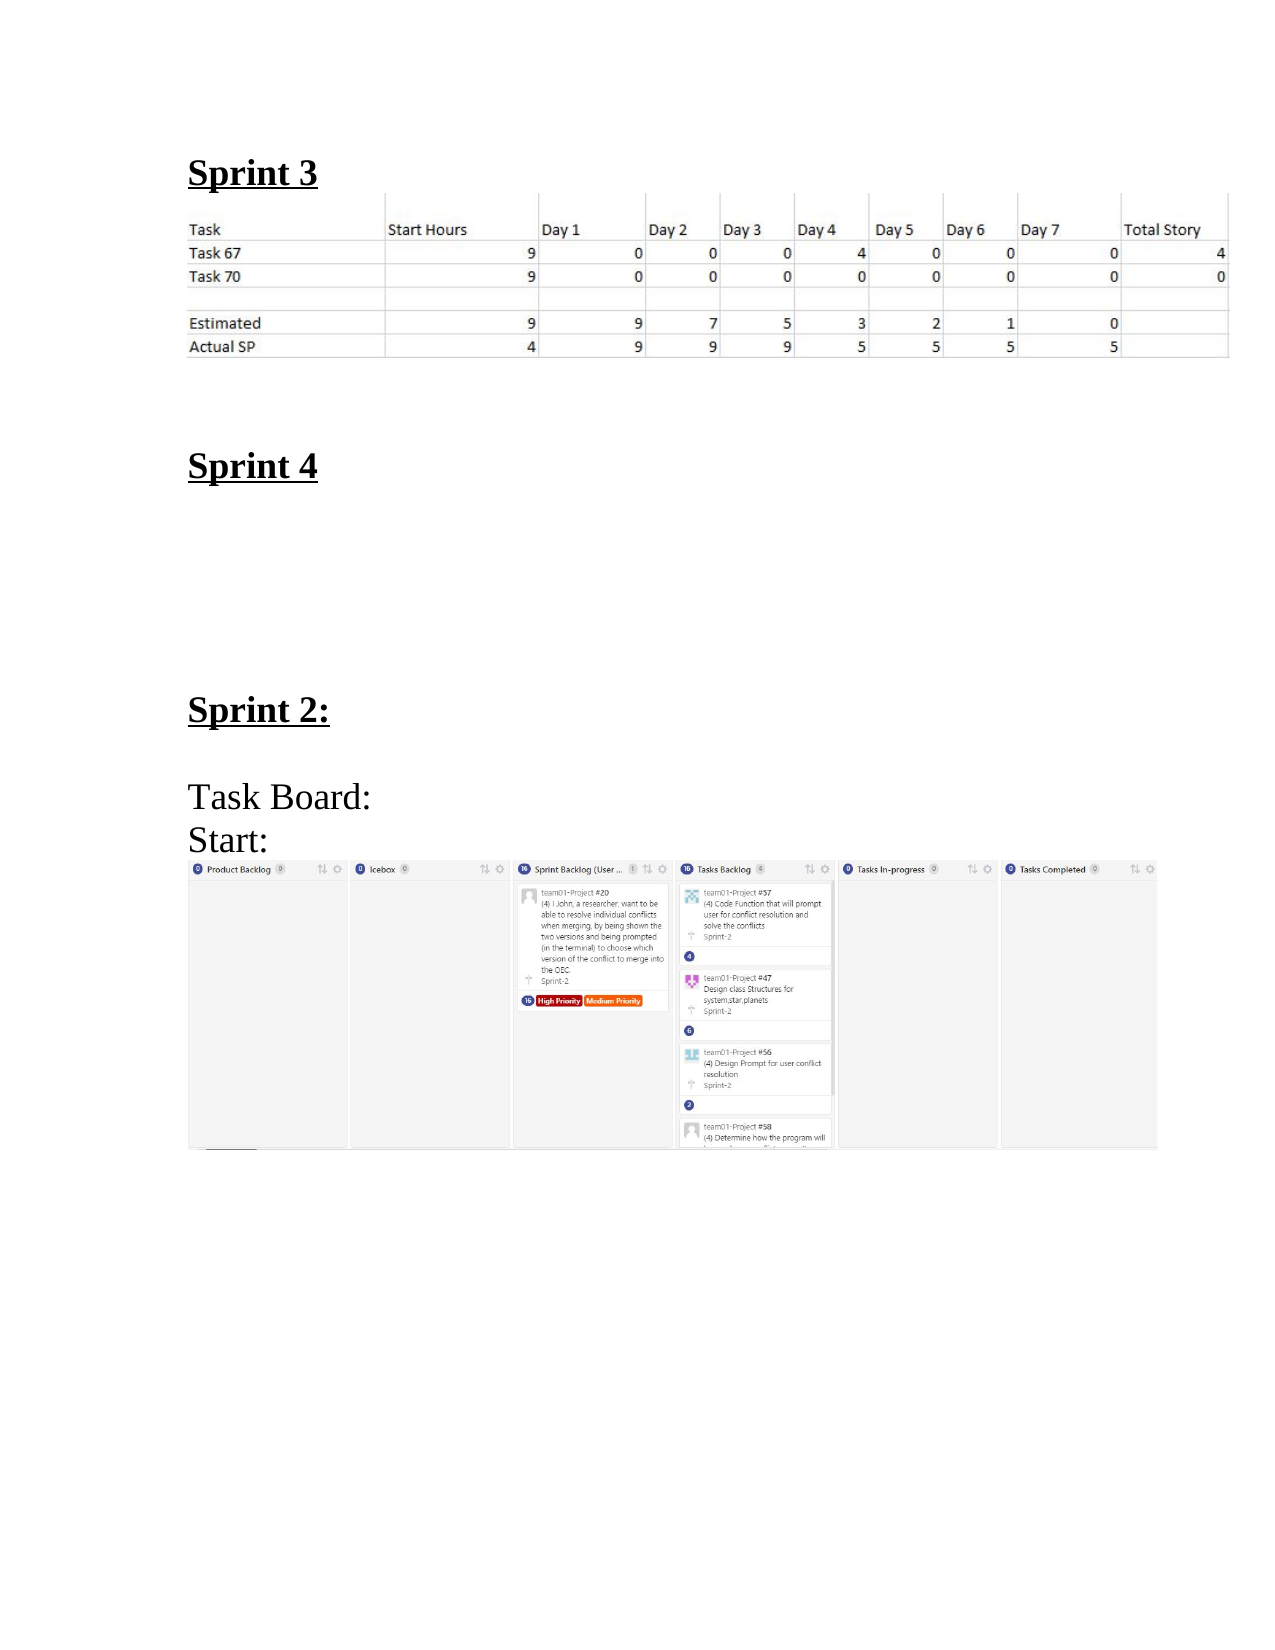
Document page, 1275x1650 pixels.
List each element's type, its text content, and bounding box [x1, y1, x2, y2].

text Sprint 3 [187, 150, 1125, 193]
text Sprint 2: [187, 688, 1125, 731]
picture [187, 860, 1163, 1150]
text Sprint 4 [187, 443, 1125, 487]
text Task Board: [187, 774, 1125, 817]
picture [187, 193, 1230, 358]
text Start: [187, 817, 1125, 860]
